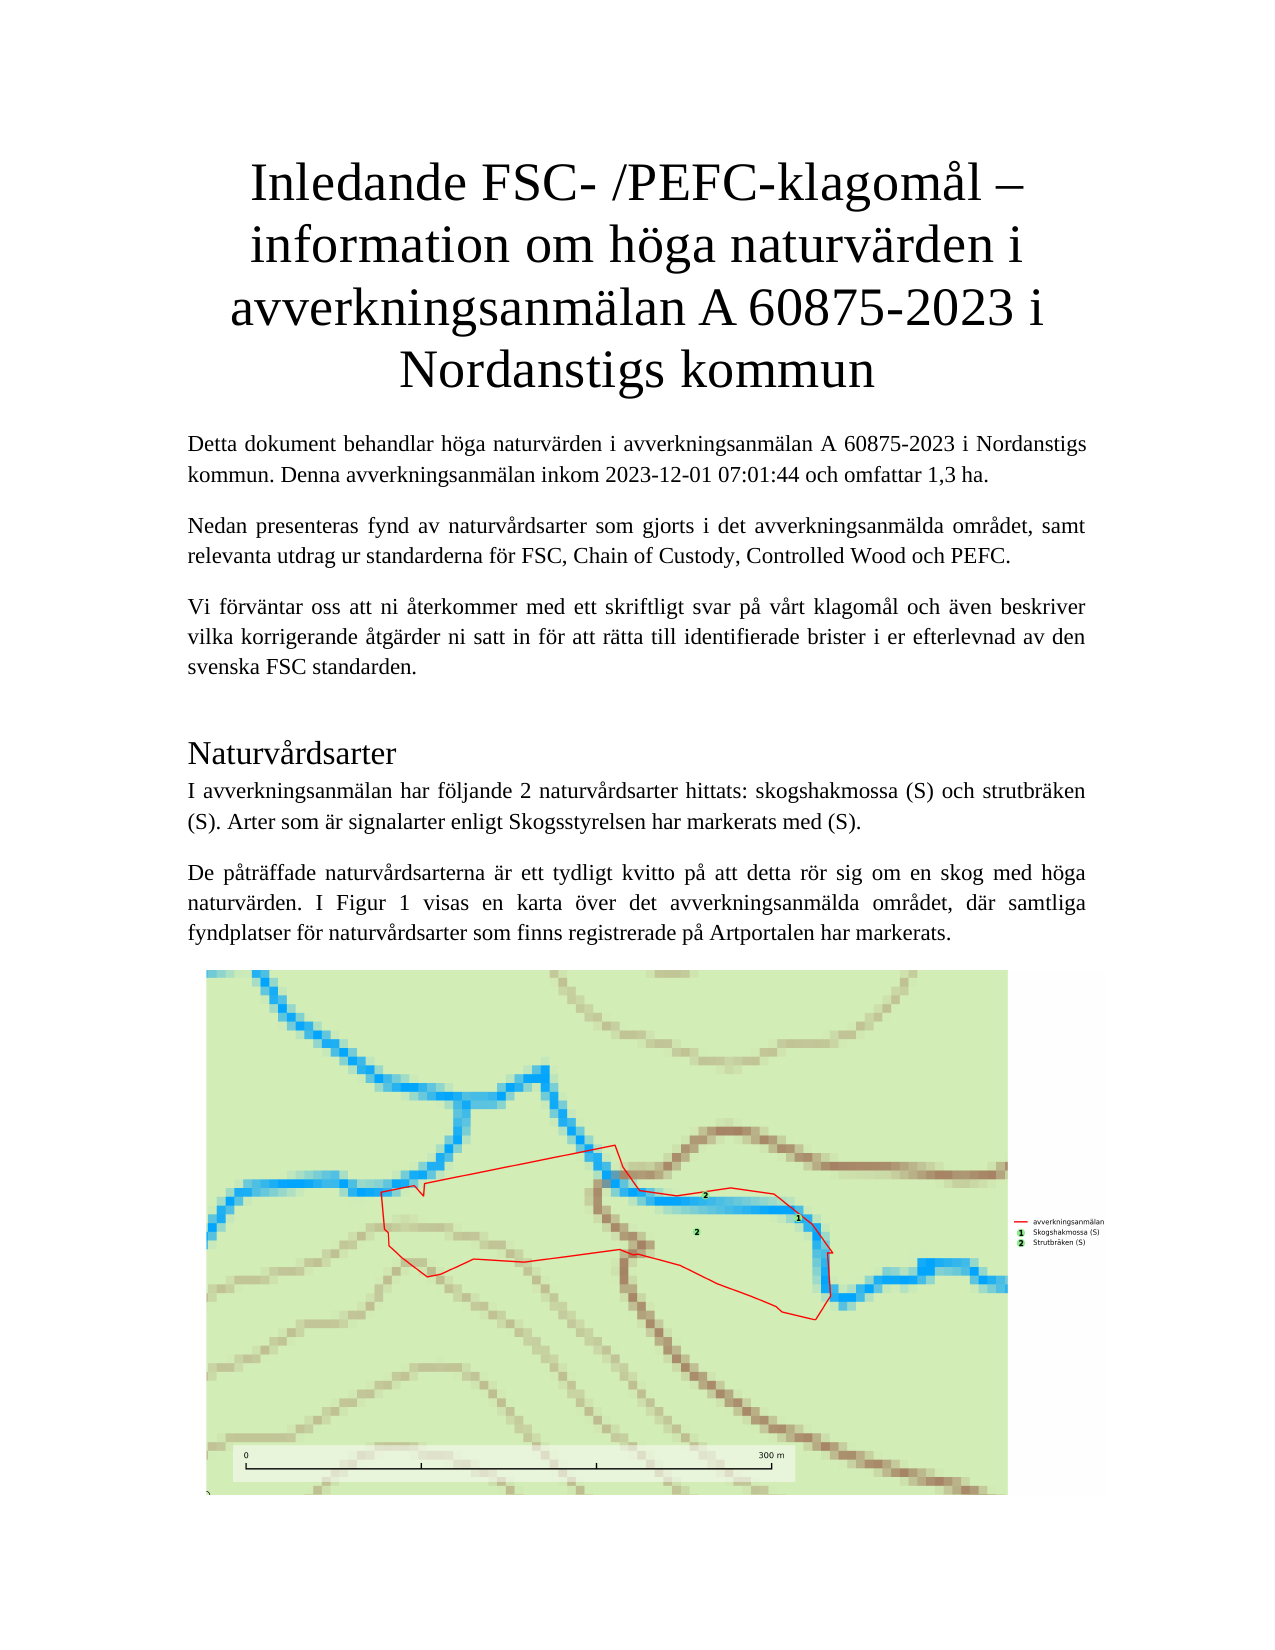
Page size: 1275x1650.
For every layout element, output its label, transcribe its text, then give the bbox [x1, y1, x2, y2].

subtitle Naturvårdsarter [187, 733, 1087, 772]
text I avverkningsanmälan har följande 2 naturvårdsarter hittats: skogshakmossa (S) och strutbräken (S). Arter som är signalarter enligt Skogsstyrelsen har markerats med (S). [187, 778, 1087, 834]
text Nedan presenteras fynd av naturvårdsarter som gjorts i det avverkningsanmälda området, samt relevanta utdrag ur standarderna för FSC, Chain of Custody, Controlled Wood och PEFC. [187, 512, 1087, 568]
text De påträffade naturvårdsarterna är ett tydligt kvitto på att detta rör sig om en skog med höga naturvärden. I Figur 1 visas en karta över det avverkningsanmälda området, där samtliga fyndplatser för naturvårdsarter som finns registrerade på Artportalen har markerats. [187, 859, 1087, 946]
picture [206, 970, 1107, 1495]
text Detta dokument behandlar höga naturvärden i avverkningsanmälan A 60875-2023 i Nordanstigs kommun. Denna avverkningsanmälan inkom 2023-12-01 07:01:44 och omfattar 1,3 ha. [187, 430, 1087, 487]
text Vi förväntar oss att ni återkommer med ett skriftligt svar på vårt klagomål och även beskriver vilka korrigerande åtgärder ni satt in för att rätta till identifierade brister i er efterlevnad av den svenska FSC standarden. [187, 593, 1087, 680]
title Inledande FSC- /PEFC-klagomål – information om höga naturvärden i avverkningsanmälan A 60875-2023 i Nordanstigs kommun [187, 150, 1087, 399]
